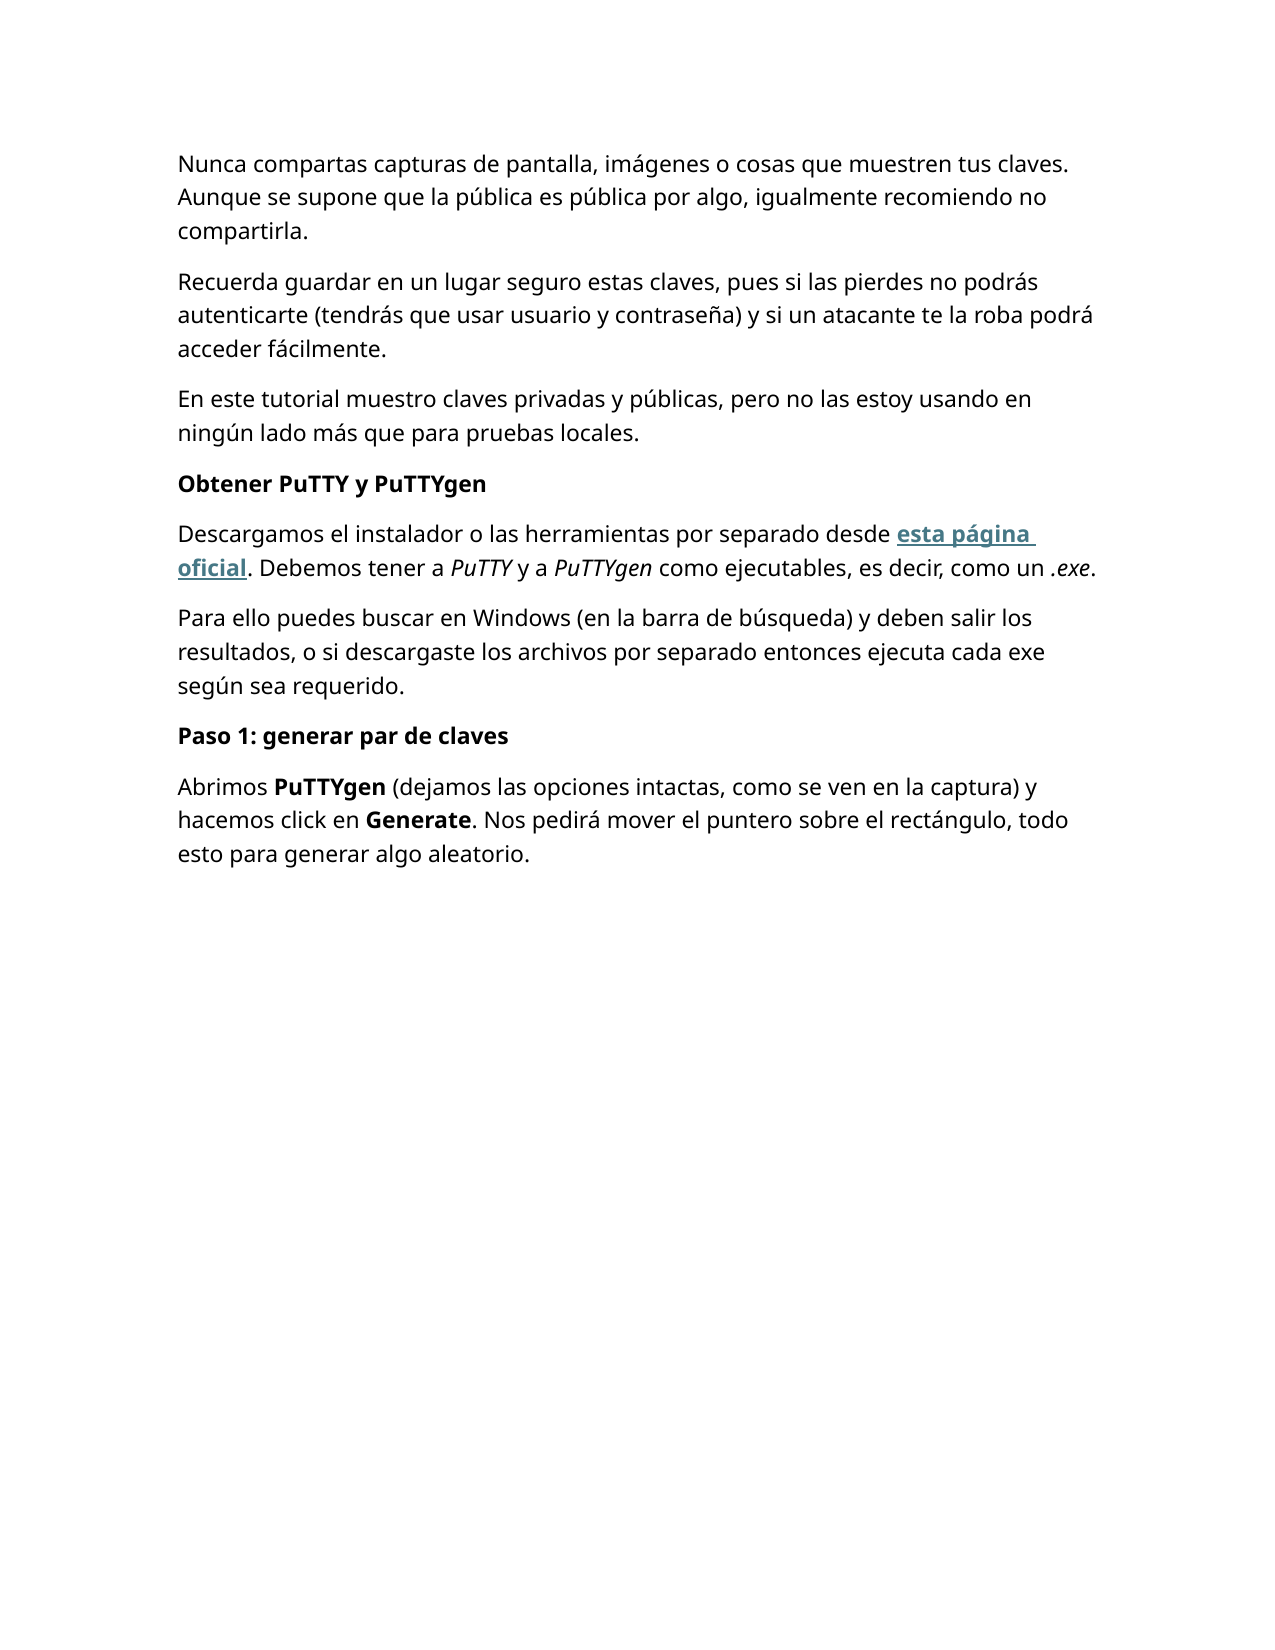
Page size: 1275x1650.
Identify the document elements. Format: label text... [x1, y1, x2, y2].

text Recuerda guardar en un lugar seguro estas claves, pues si las pierdes no podrás autenticarte (tendrás que usar usuario y contraseña) y si un atacante te la roba podrá acceder fácilmente. [177, 266, 1098, 364]
text Para ello puedes buscar en Windows (en la barra de búsqueda) y deben salir los resultados, o si descargaste los archivos por separado entonces ejecuta cada exe según sea requerido. [177, 602, 1098, 701]
text Obtener PuTTY y PuTTYgen [177, 468, 1098, 499]
text En este tutorial muestro claves privadas y públicas, pero no las estoy usando en ningún lado más que para pruebas locales. [177, 383, 1098, 448]
text Descargamos el instalador o las herramientas por separado desde esta página oficial. Debemos tener a PuTTY y a PuTTYgen como ejecutables, es decir, como un .exe. [177, 518, 1098, 583]
text Nunca compartas capturas de pantalla, imágenes o cosas que muestren tus claves. Aunque se supone que la pública es pública por algo, igualmente recomiendo no compartirla. [177, 148, 1098, 246]
text Paso 1: generar par de claves [177, 720, 1098, 751]
text Abrimos PuTTYgen (dejamos las opciones intactas, como se ven en la captura) y hacemos click en Generate. Nos pedirá mover el puntero sobre el rectángulo, todo esto para generar algo aleatorio. [177, 771, 1098, 869]
